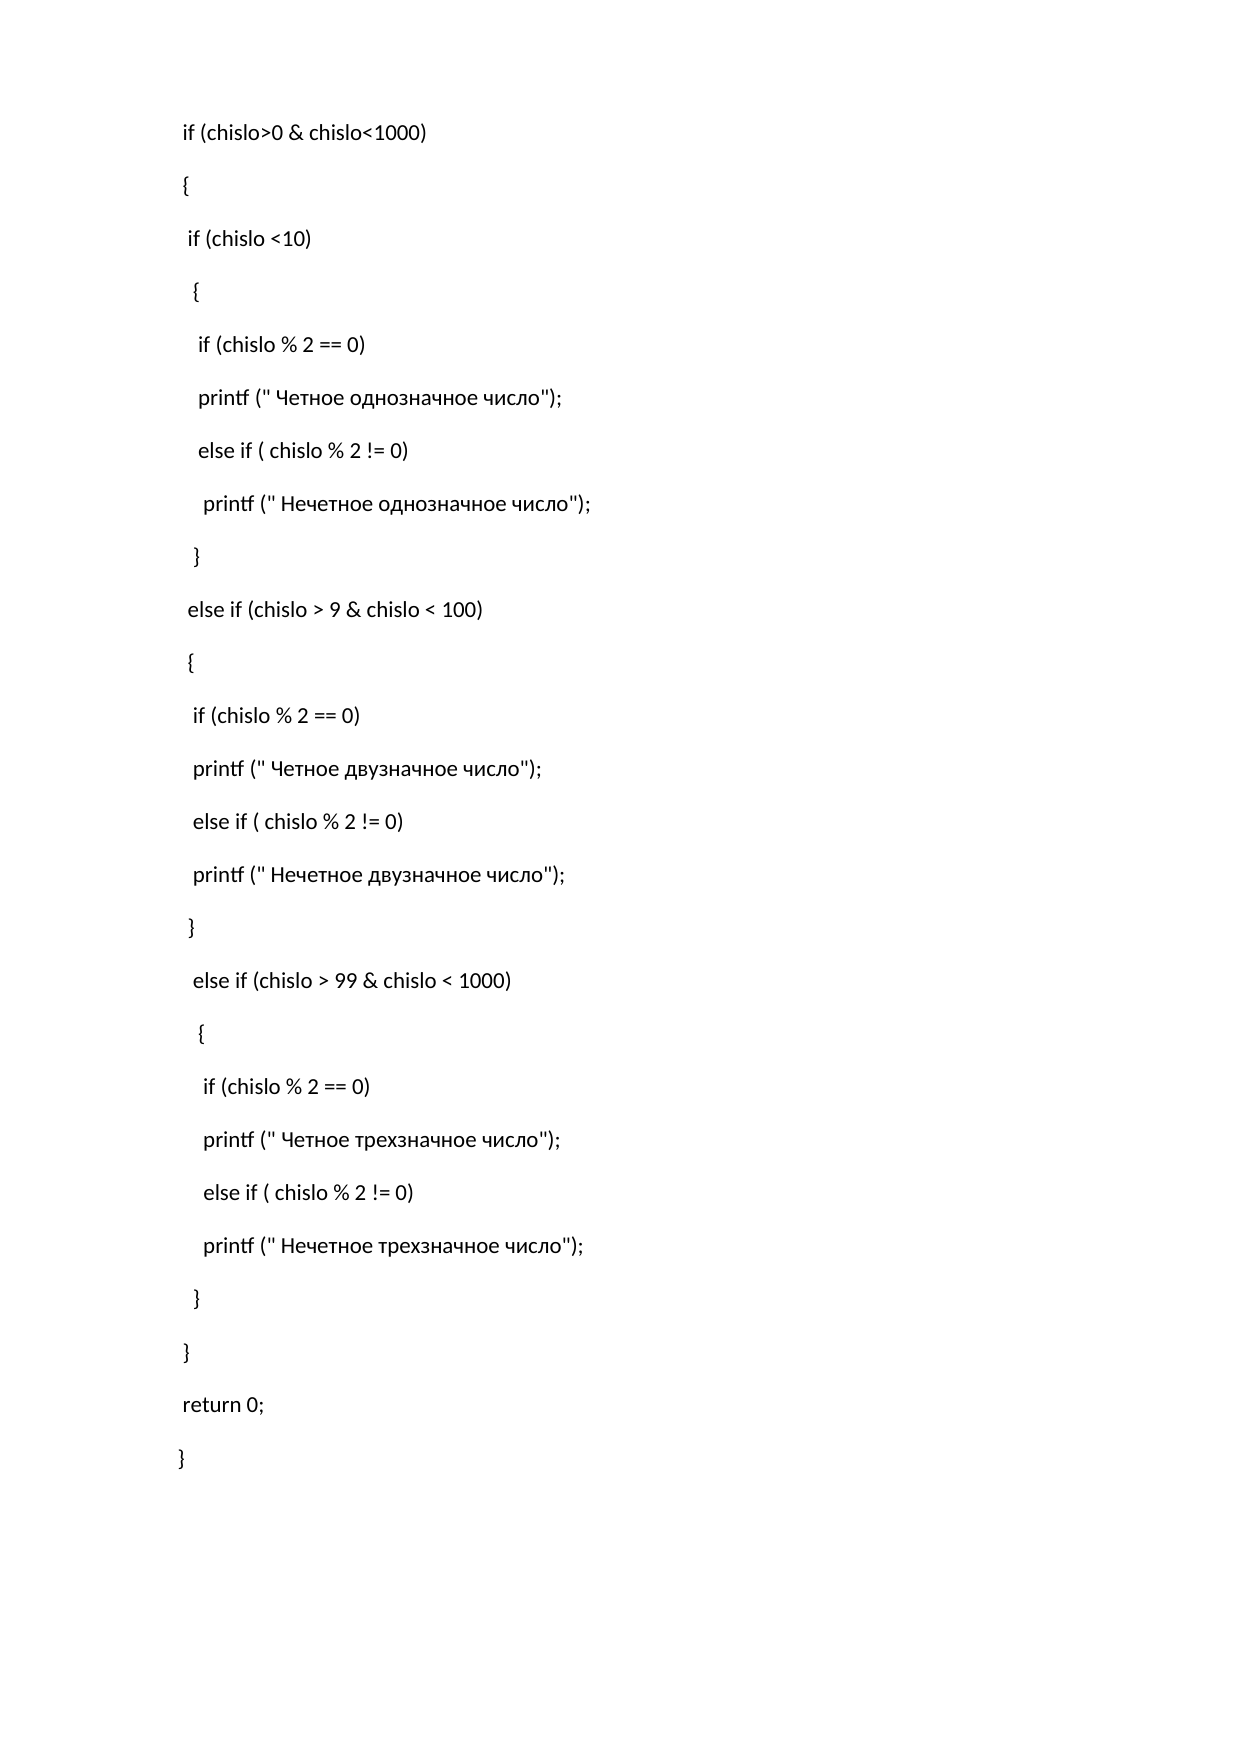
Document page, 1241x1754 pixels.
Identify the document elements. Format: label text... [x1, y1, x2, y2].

text if (chislo % 2 == 0) [177, 701, 1152, 729]
text if (chislo % 2 == 0) [177, 330, 1152, 358]
text if (chislo>0 & chislo<1000) [177, 118, 1152, 146]
text } [177, 1444, 1152, 1472]
text printf (" Нечетное двузначное число"); [177, 860, 1152, 888]
text } [177, 1284, 1152, 1313]
text printf (" Четное трехзначное число"); [177, 1126, 1152, 1153]
text } [177, 913, 1152, 941]
text { [177, 648, 1152, 676]
text } [177, 1338, 1152, 1366]
text printf (" Четное однозначное число"); [177, 383, 1152, 411]
text if (chislo <10) [177, 224, 1152, 252]
text return 0; [177, 1391, 1152, 1419]
text else if ( chislo % 2 != 0) [177, 436, 1152, 464]
text else if (chislo > 99 & chislo < 1000) [177, 966, 1152, 994]
text { [177, 277, 1152, 305]
text else if ( chislo % 2 != 0) [177, 1178, 1152, 1207]
text printf (" Нечетное трехзначное число"); [177, 1232, 1152, 1259]
text printf (" Четное двузначное число"); [177, 754, 1152, 782]
text if (chislo % 2 == 0) [177, 1072, 1152, 1101]
text printf (" Нечетное однозначное число"); [177, 489, 1152, 517]
text else if (chislo > 9 & chislo < 100) [177, 595, 1152, 623]
text { [177, 1019, 1152, 1047]
text { [177, 171, 1152, 199]
text } [177, 542, 1152, 570]
text else if ( chislo % 2 != 0) [177, 807, 1152, 835]
